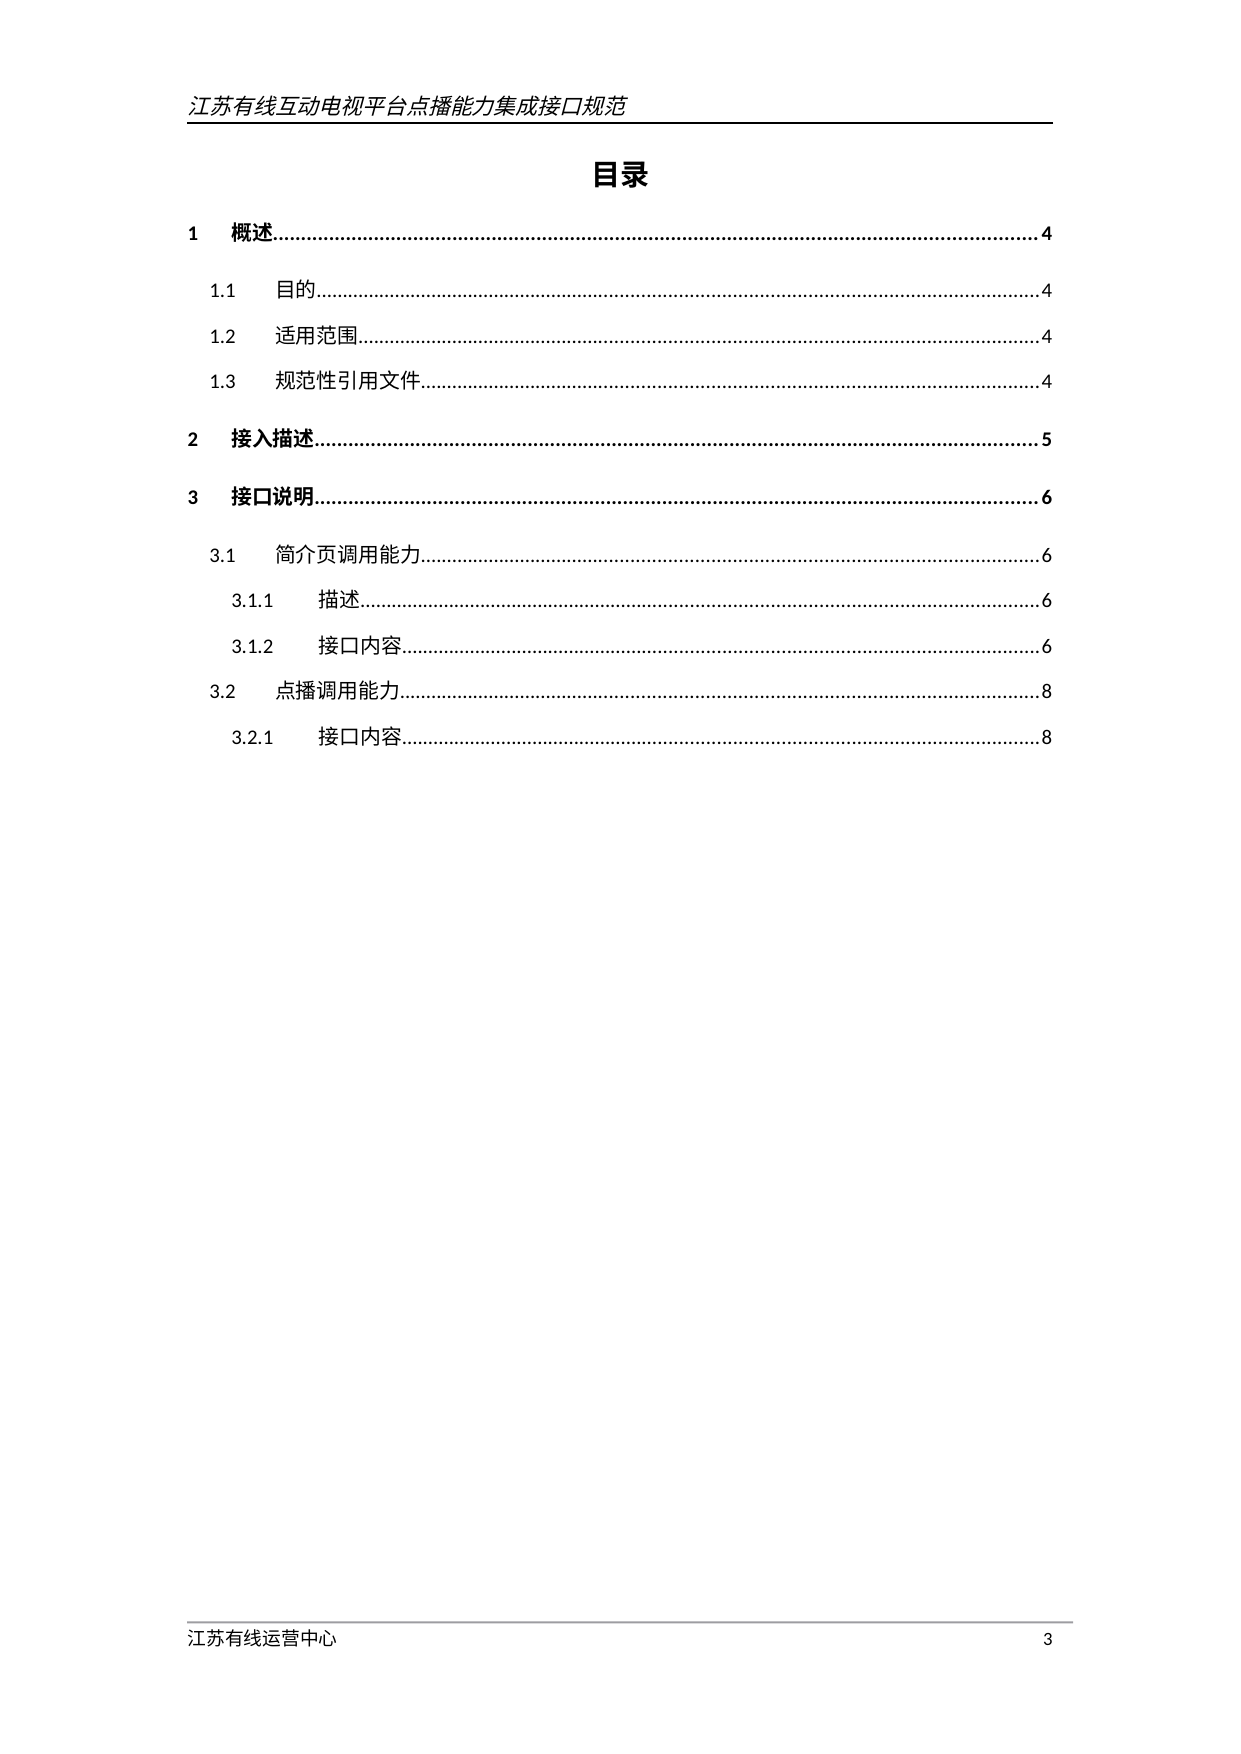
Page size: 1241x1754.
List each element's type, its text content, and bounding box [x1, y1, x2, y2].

text 3.1 简介页调用能力 6 [209, 531, 1053, 576]
text 1.3 规范性引用文件 4 [209, 357, 1053, 402]
text 3.2 点播调用能力 8 [209, 667, 1053, 712]
text 3.2.1 接口内容 8 [231, 712, 1053, 758]
text 3.1.1 描述 6 [231, 576, 1053, 622]
text 1.2 适用范围 4 [209, 312, 1053, 357]
text 目录 [187, 150, 1053, 196]
text 2 接入描述 5 [187, 415, 1053, 460]
text 1 概述 4 [187, 208, 1053, 254]
text 3 接口说明 6 [187, 473, 1053, 518]
text 3.1.2 接口内容 6 [231, 622, 1053, 667]
text 1.1 目的 4 [209, 266, 1053, 312]
